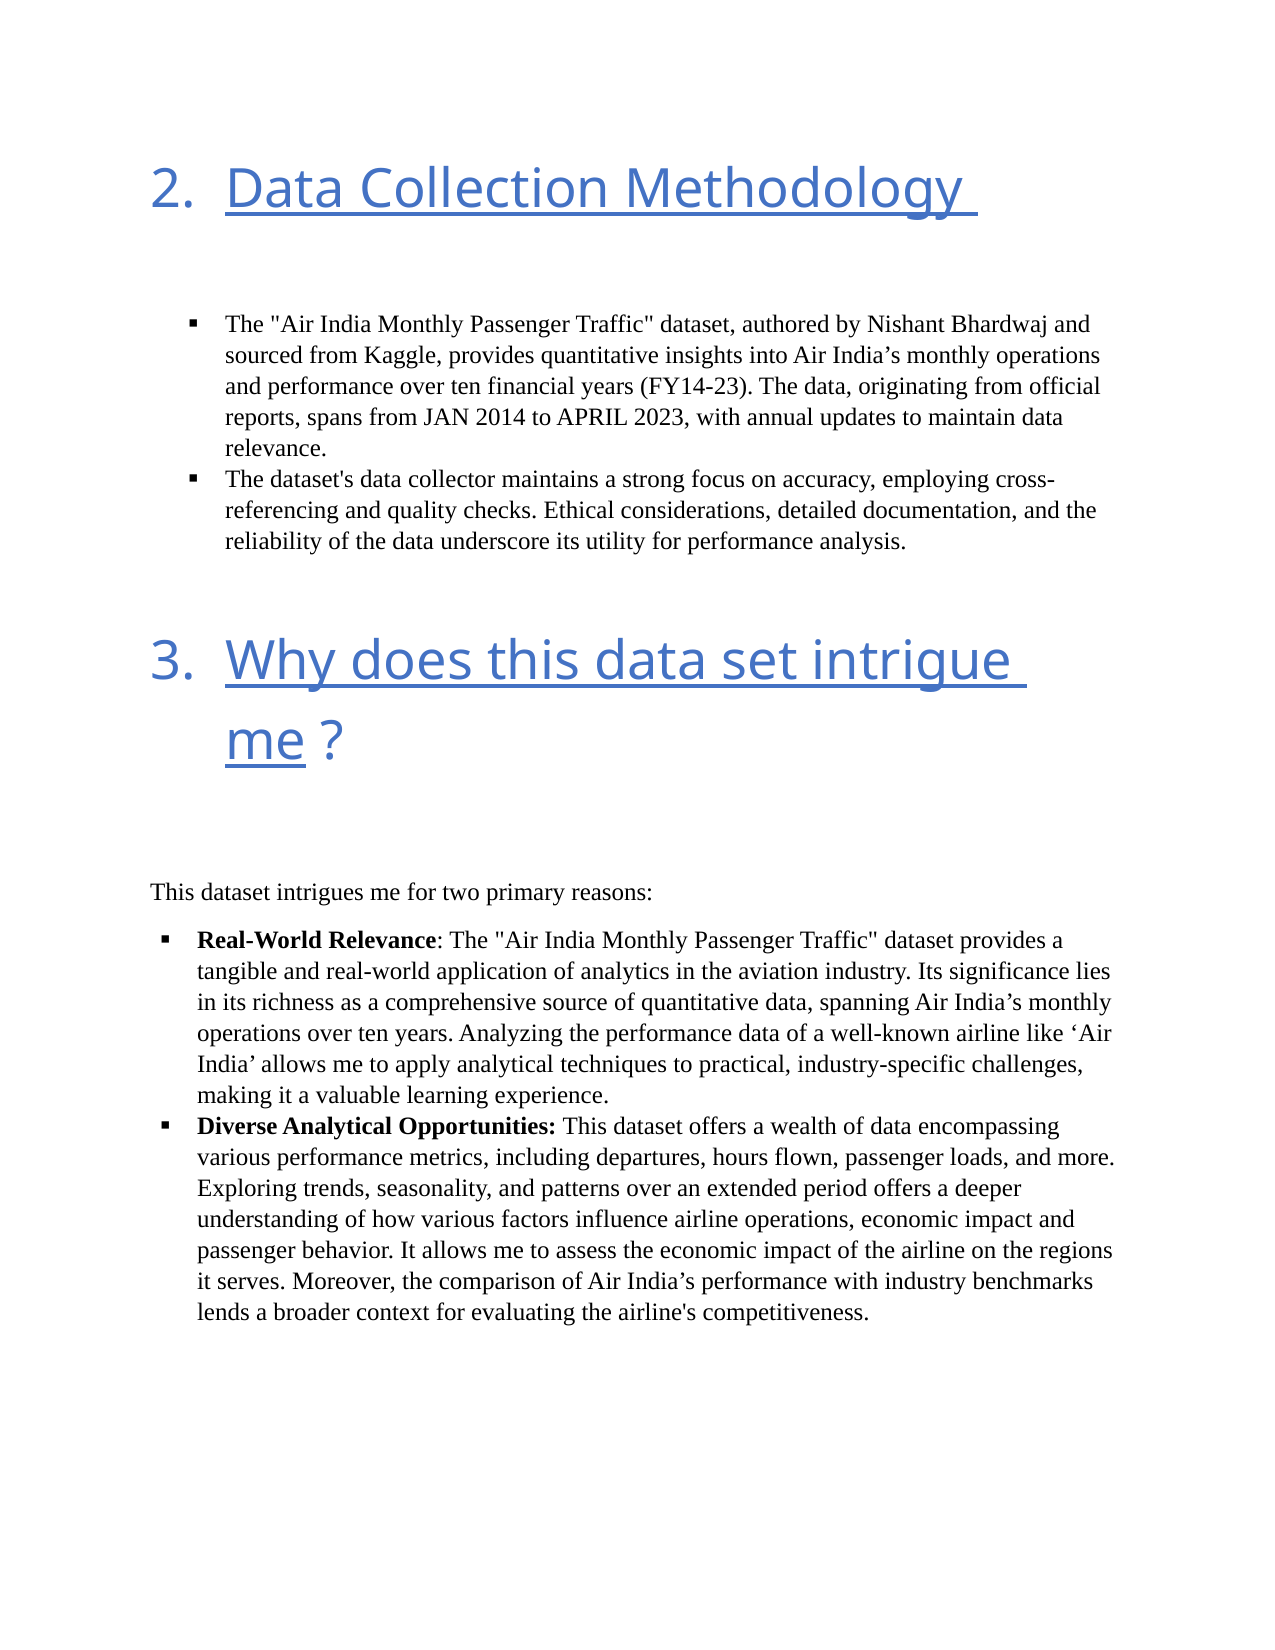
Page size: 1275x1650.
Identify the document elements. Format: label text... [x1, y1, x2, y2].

list Why does this data set intrigue [150, 622, 1125, 696]
list Real-World Relevance: The "Air India Monthly Passenger Traffic" dataset provides a tangible and real-world application of analytics in the aviation industry. Its significance lies in its richness as a comprehensive source of quantitative data, spanning Air India’s monthly operations over ten years. Analyzing the performance data of a well-known airline like ‘Air India’ allows me to apply analytical techniques to practical, industry-specific challenges, making it a valuable learning experience. [159, 925, 1125, 1109]
list Diverse Analytical Opportunities: This dataset offers a wealth of data encompassing various performance metrics, including departures, hours flown, passenger loads, and more. Exploring trends, seasonality, and patterns over an extended period offers a deeper understanding of how various factors influence airline operations, economic impact and passenger behavior. It allows me to assess the economic impact of the airline on the regions it serves. Moreover, the comparison of Air India’s performance with industry benchmarks lends a broader context for evaluating the airline's competitiveness. [159, 1111, 1125, 1326]
list The dataset's data collector maintains a strong focus on accuracy, employing cross-referencing and quality checks. Ethical considerations, detailed documentation, and the reliability of the data underscore its utility for performance analysis. [187, 464, 1125, 555]
list me ? [225, 701, 1125, 775]
list Data Collection Methodology [150, 150, 1125, 224]
text This dataset intrigues me for two primary reasons: [150, 877, 1125, 906]
list The "Air India Monthly Passenger Traffic" dataset, authored by Nishant Bhardwaj and sourced from Kaggle, provides quantitative insights into Air India’s monthly operations and performance over ten financial years (FY14-23). The data, originating from official reports, spans from JAN 2014 to APRIL 2023, with annual updates to maintain data relevance. [187, 309, 1125, 462]
